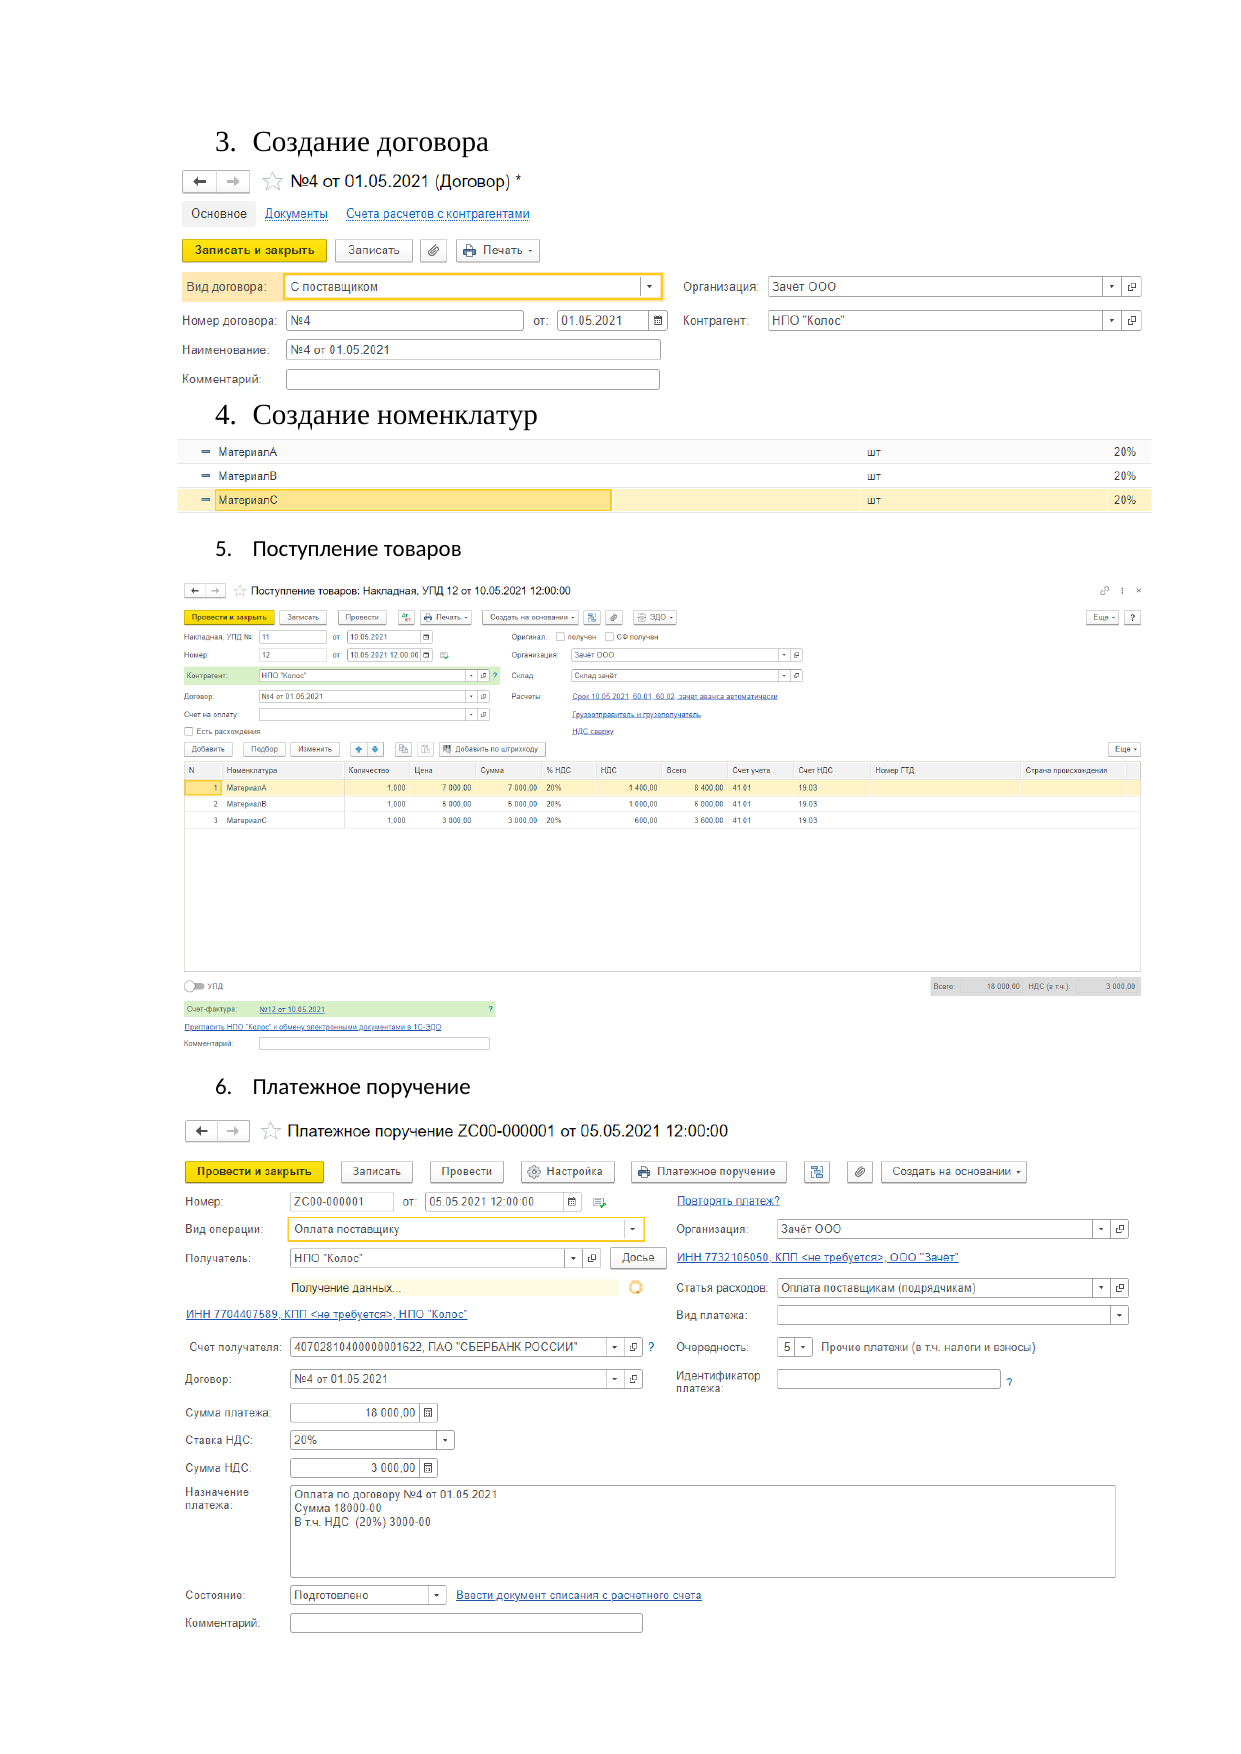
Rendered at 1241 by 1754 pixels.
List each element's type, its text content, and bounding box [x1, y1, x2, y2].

list Создание номенклатур [215, 397, 1152, 431]
picture [177, 164, 1152, 392]
list Создание договора [215, 124, 1152, 158]
picture [177, 437, 1152, 515]
picture [177, 1118, 1152, 1634]
list Поступление товаров [215, 534, 1152, 562]
picture [177, 580, 1152, 1053]
list Платежное поручение [215, 1072, 1152, 1100]
